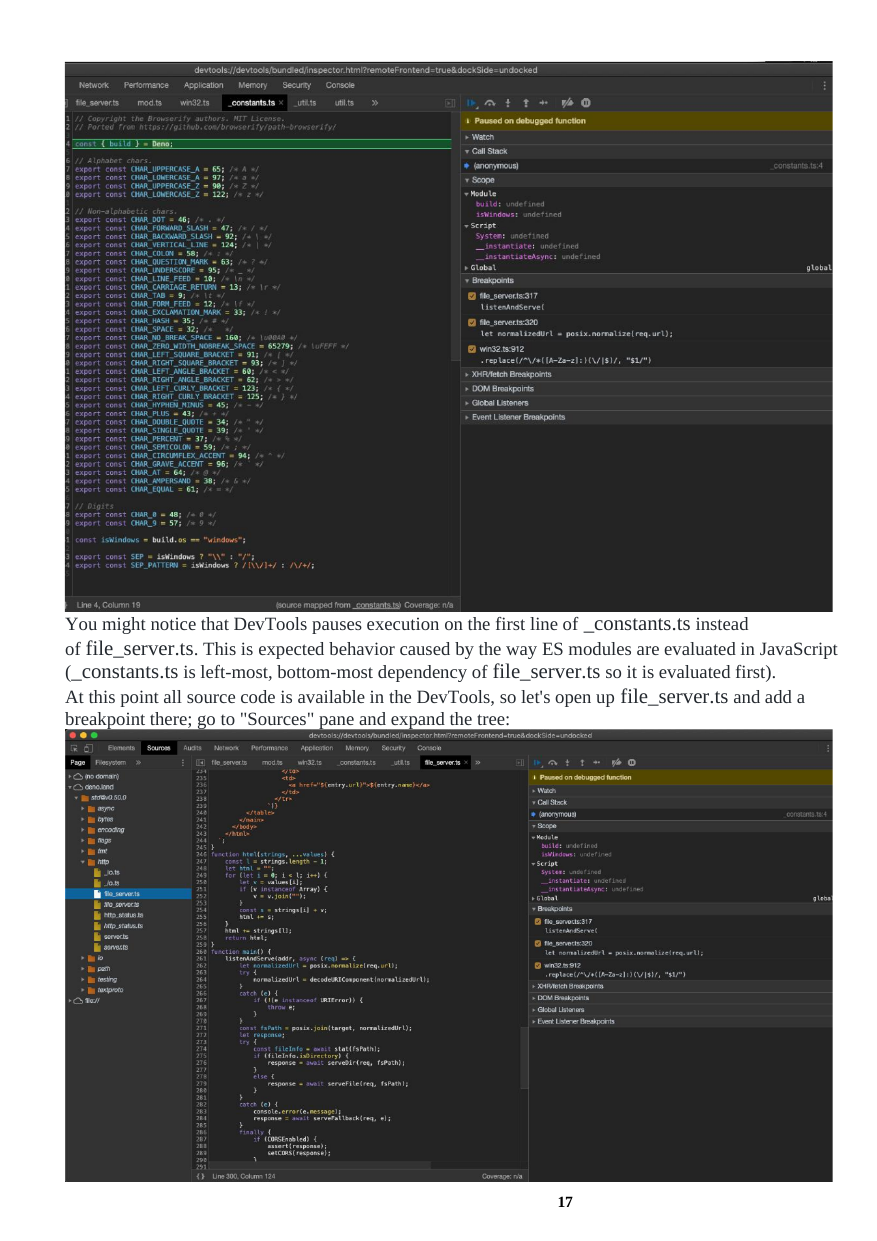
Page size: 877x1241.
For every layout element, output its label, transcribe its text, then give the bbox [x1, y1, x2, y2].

picture [65, 729, 833, 1182]
picture [64, 61, 833, 612]
text You might notice that DevTools pauses execution on the first line of _constants.ts instead of file_server.ts. This is expected behavior caused by the way ES modules are evaluated in JavaScript (_constants.ts is left-most, bottom-most dependency of file_server.ts so it is evaluated first). [65, 611, 859, 683]
text At this point all source code is available in the DevTools, so let's open up file_server.ts and add a breakpoint there; go to "Sources" pane and expand the tree: [65, 683, 859, 729]
